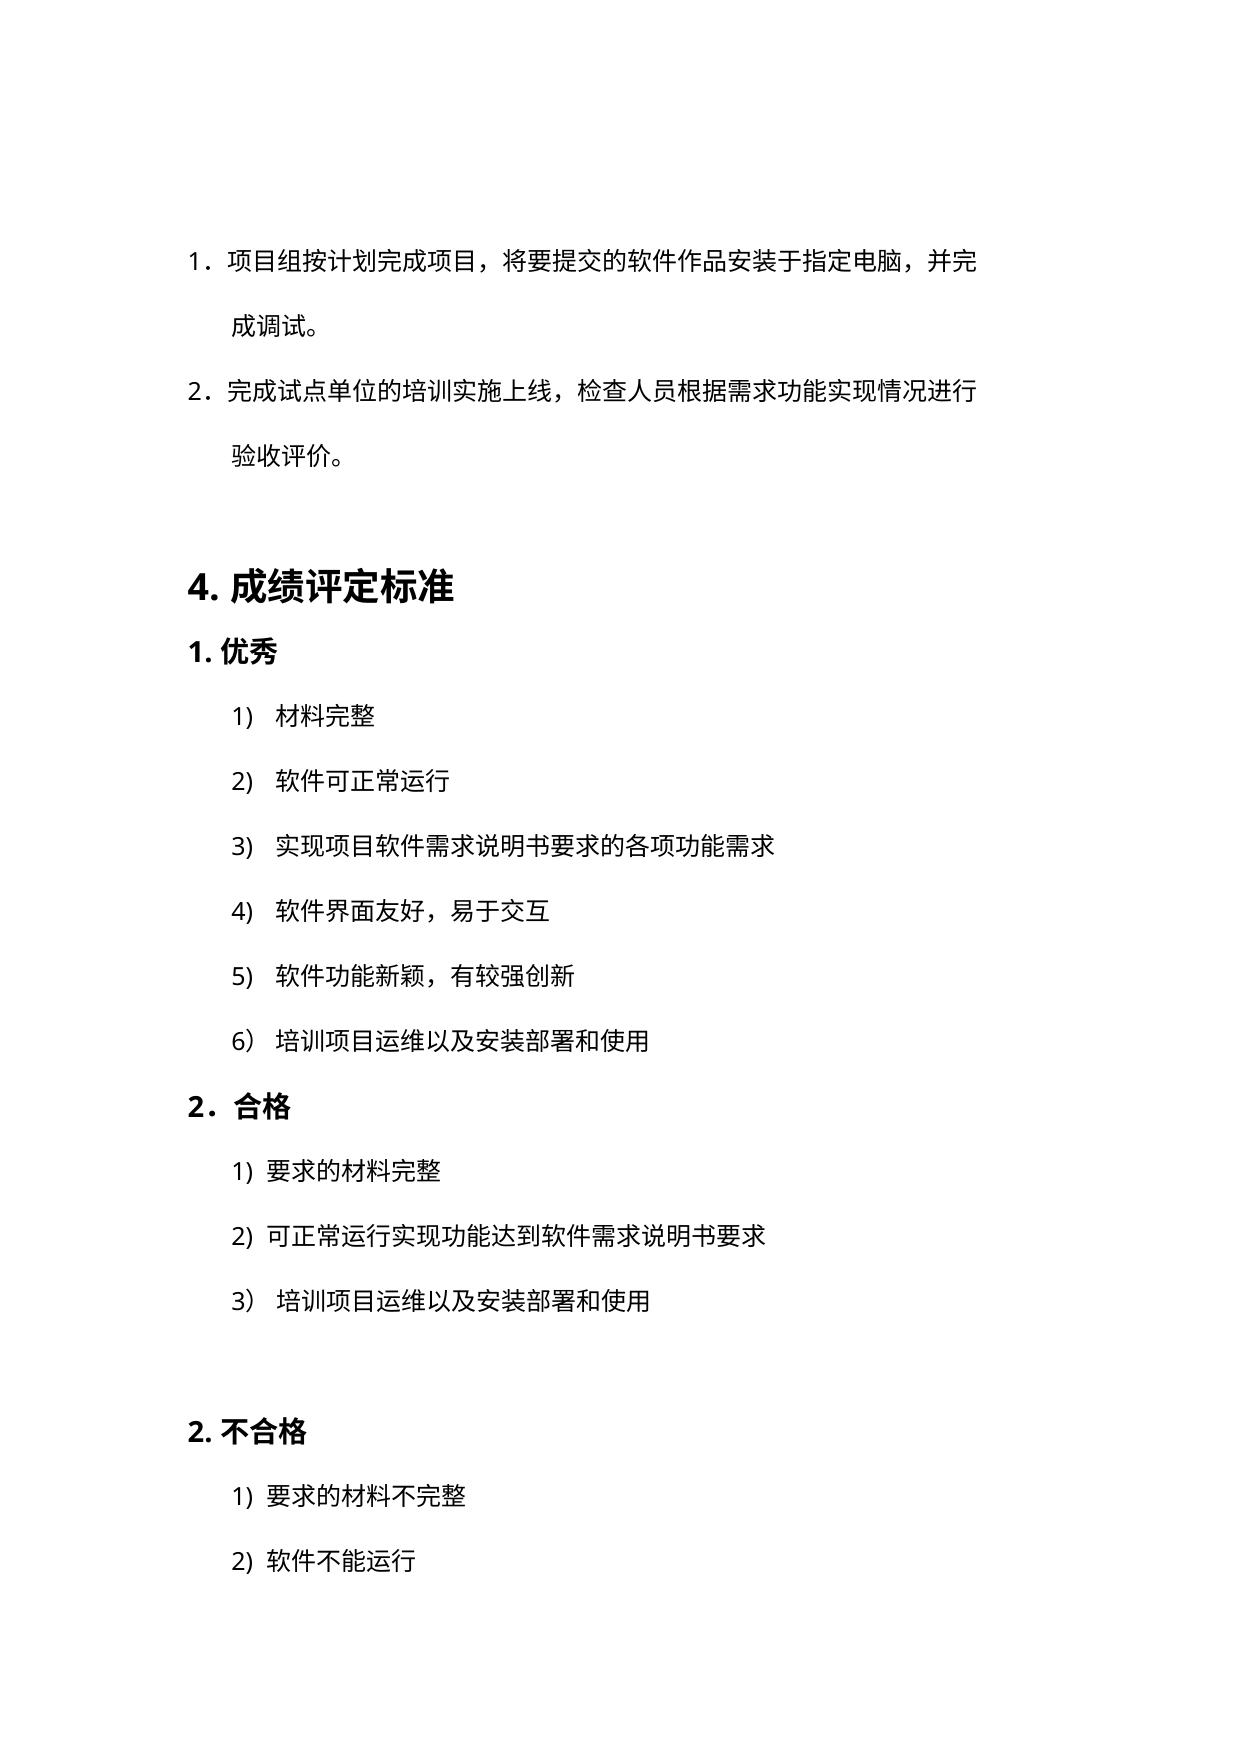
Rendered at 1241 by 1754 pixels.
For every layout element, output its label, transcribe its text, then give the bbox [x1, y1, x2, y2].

list 软件功能新颖，有较强创新 [231, 942, 1053, 1007]
list 2) 软件不能运行 [187, 1527, 1053, 1592]
list 3） 培训项目运维以及安装部署和使用 [187, 1267, 1053, 1332]
list 1．项目组按计划完成项目，将要提交的软件作品安装于指定电脑，并完 [187, 227, 1053, 292]
list 软件可正常运行 [231, 747, 1053, 812]
list 1) 要求的材料不完整 [187, 1462, 1053, 1527]
list 软件界面友好，易于交互 [231, 877, 1053, 942]
text 2．合格 [187, 1072, 1053, 1137]
list 验收评价。 [187, 422, 1053, 487]
list 不合格 [187, 1397, 1053, 1462]
list 2．完成试点单位的培训实施上线，检查人员根据需求功能实现情况进行 [187, 357, 1053, 422]
list 成调试。 [187, 292, 1053, 357]
list 材料完整 [231, 682, 1053, 747]
list 1) 要求的材料完整 [187, 1137, 1053, 1202]
list 2) 可正常运行实现功能达到软件需求说明书要求 [187, 1202, 1053, 1267]
list 实现项目软件需求说明书要求的各项功能需求 [231, 812, 1053, 877]
list 培训项目运维以及安装部署和使用 [231, 1007, 1053, 1072]
list 成绩评定标准 [187, 552, 1053, 617]
list 优秀 [187, 617, 1053, 682]
